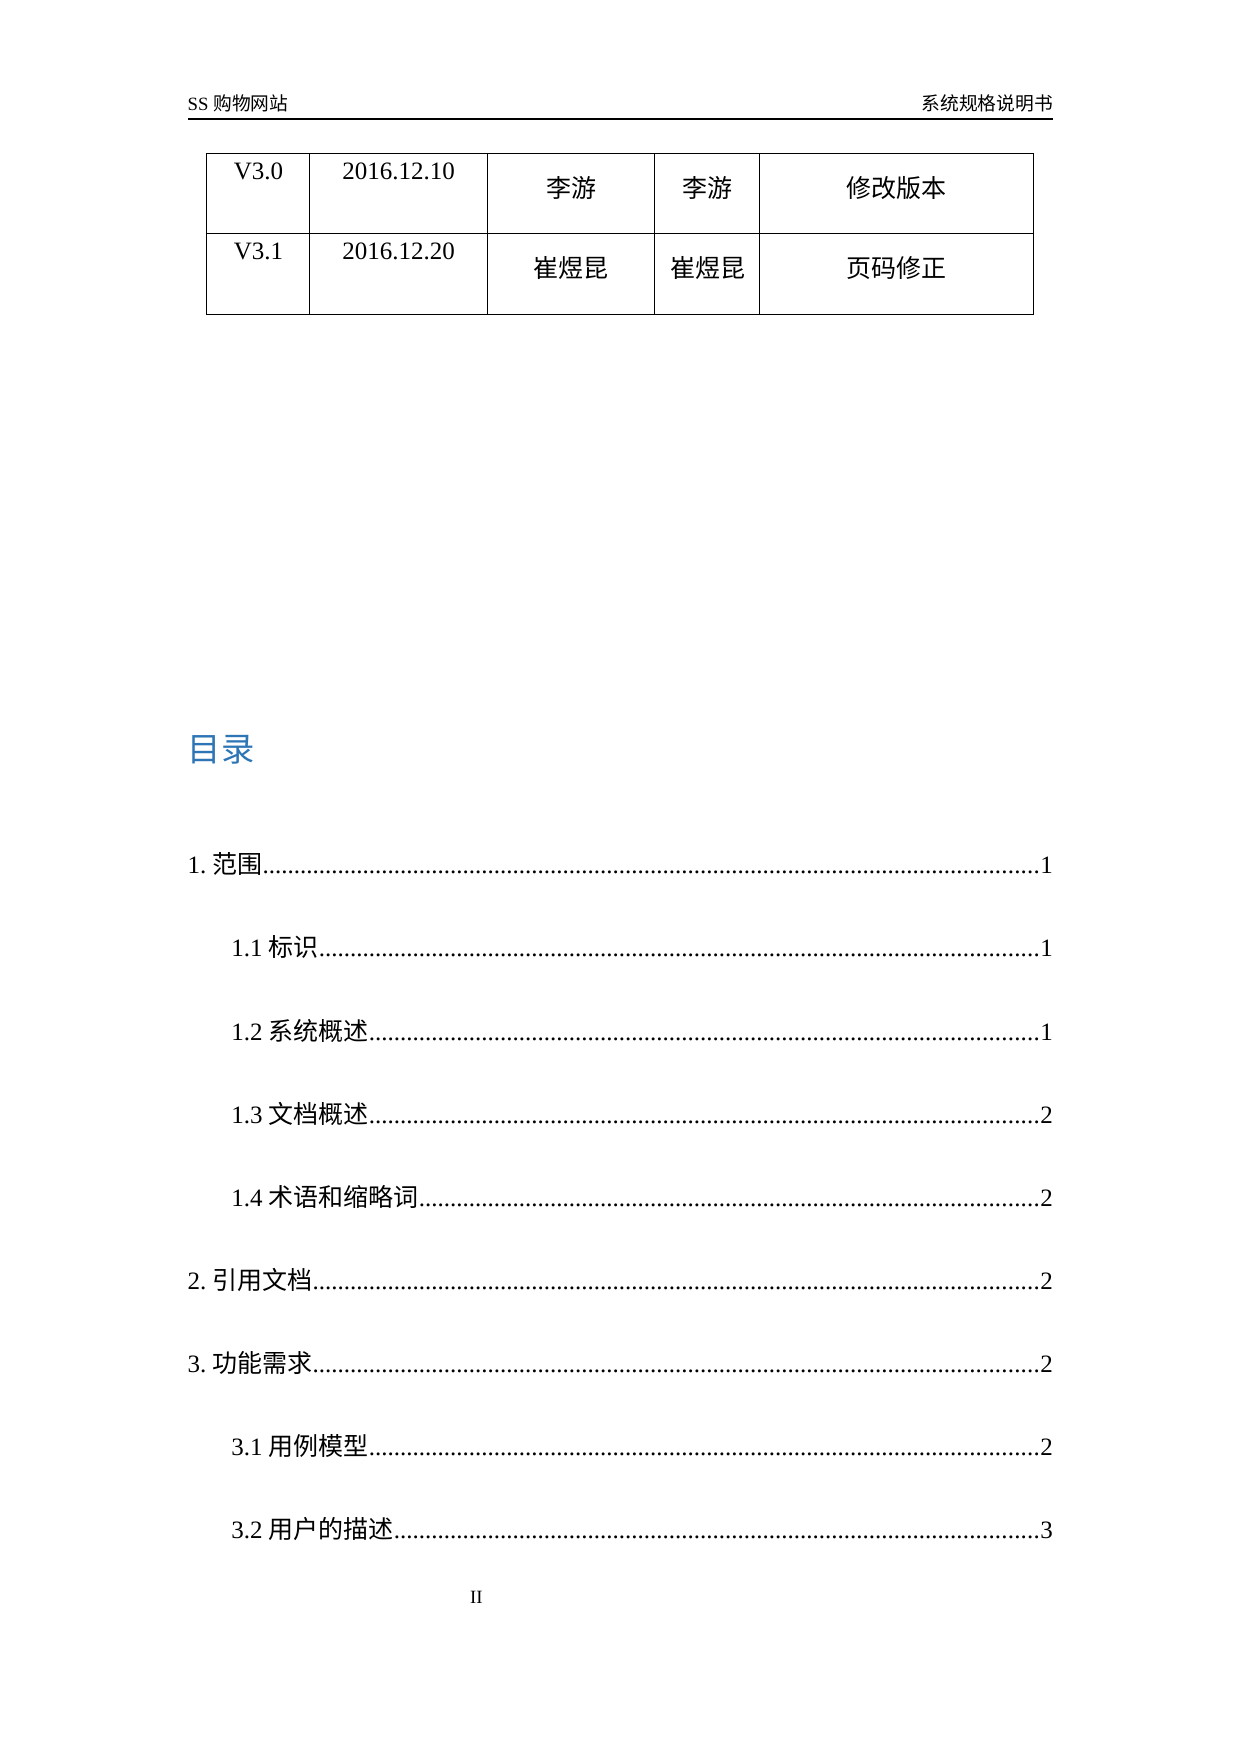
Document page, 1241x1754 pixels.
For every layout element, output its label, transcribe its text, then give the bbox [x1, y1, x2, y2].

table_cell V3.0 [207, 154, 309, 233]
table_cell 李游 [488, 154, 654, 233]
table_cell 页码修正 [760, 234, 1033, 314]
table_cell 修改版本 [760, 154, 1033, 233]
table_cell 2016.12.10 [310, 154, 487, 233]
table_cell 崔煜昆 [655, 234, 759, 314]
table_cell 崔煜昆 [488, 234, 654, 314]
table_cell 李游 [655, 154, 759, 233]
table_cell 2016.12.20 [310, 234, 487, 314]
table_cell V3.1 [207, 234, 309, 314]
